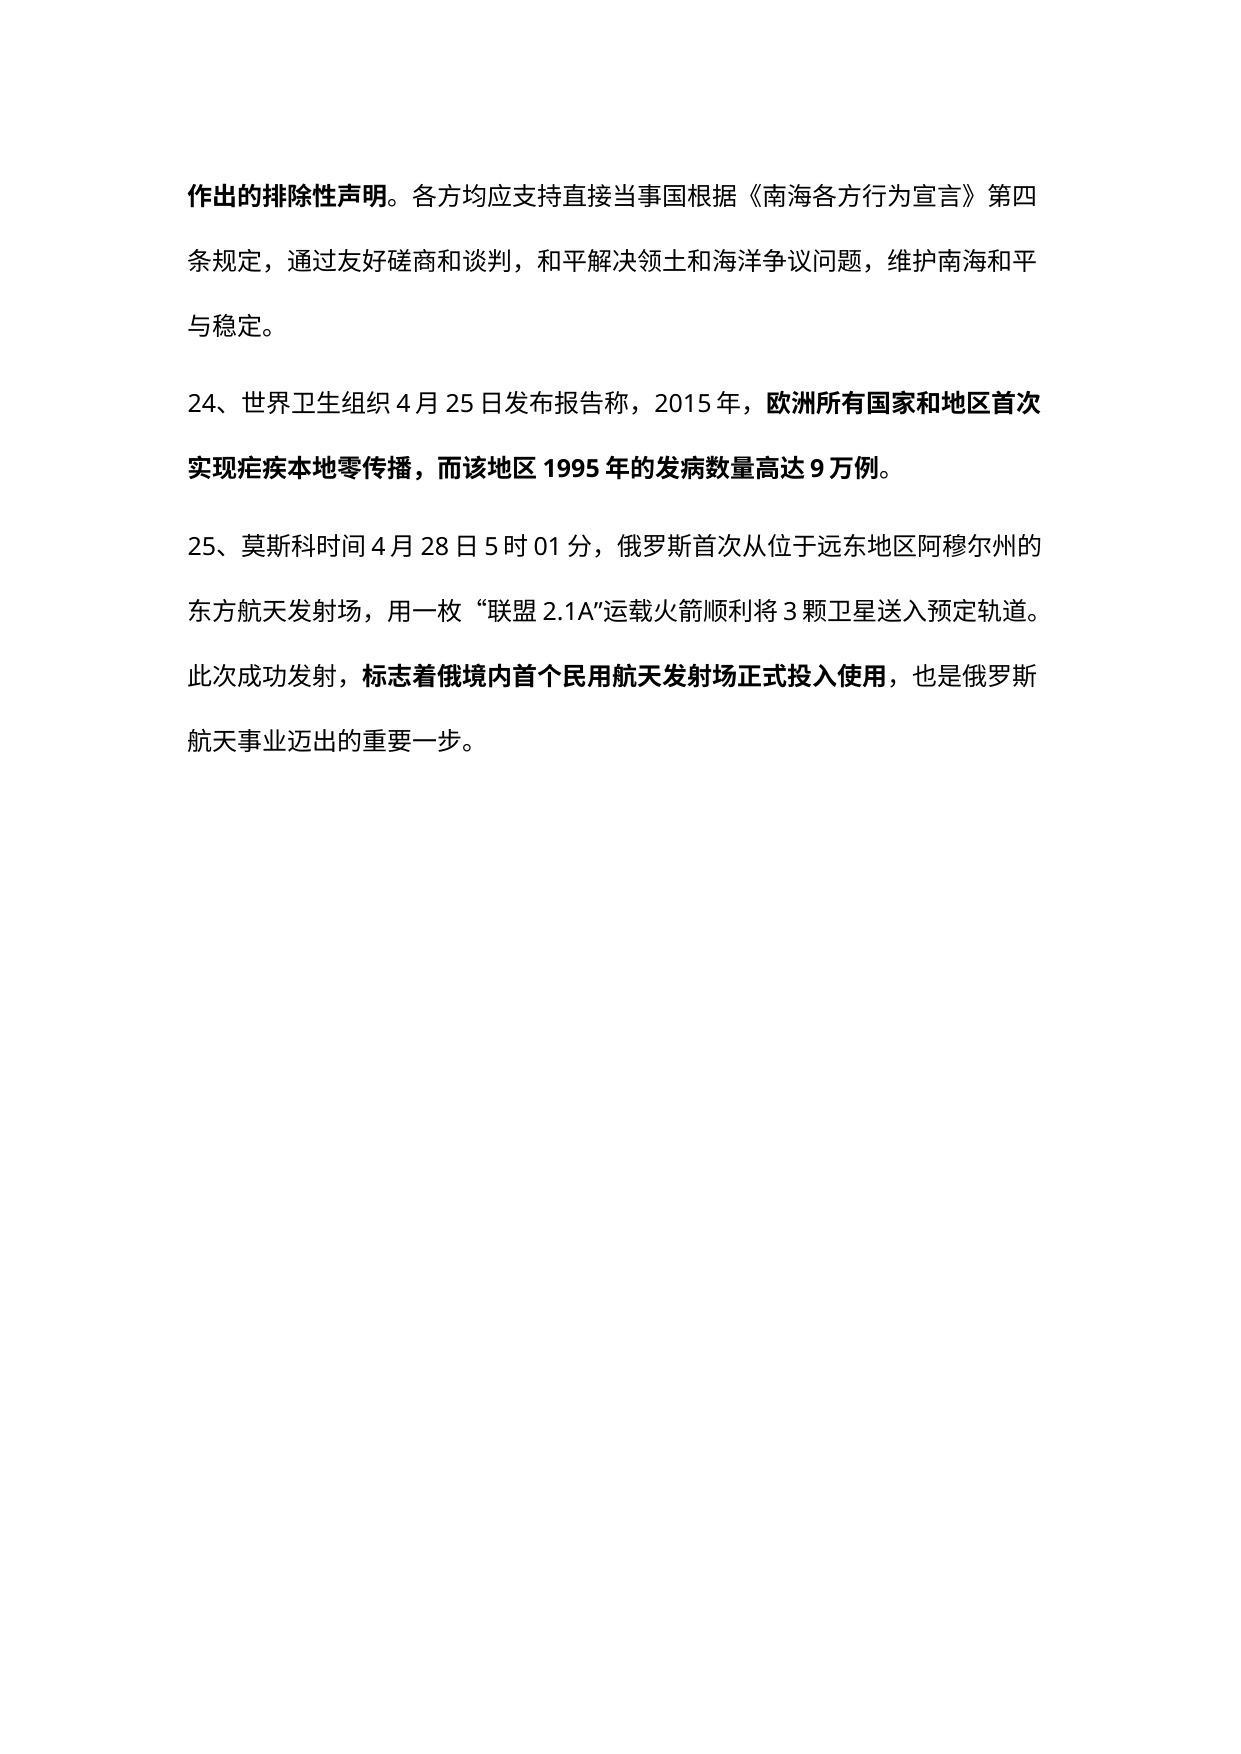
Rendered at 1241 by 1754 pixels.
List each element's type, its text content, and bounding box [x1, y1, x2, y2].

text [187, 162, 1053, 357]
text 24、世界卫生组织4月25日发布报告称，2015年，欧洲所有国家和地区首次实现疟疾本地零传播，而该地区1995年的发病数量高达9万例。 [187, 369, 1053, 499]
text 25、莫斯科时间4月28日5时01分，俄罗斯首次从位于远东地区阿穆尔州的东方航天发射场，用一枚“联盟2.1A”运载火箭顺利将3颗卫星送入预定轨道。此次成功发射，标志着俄境内首个民用航天发射场正式投入使用，也是俄罗斯航天事业迈出的重要一步。 [187, 512, 1053, 772]
